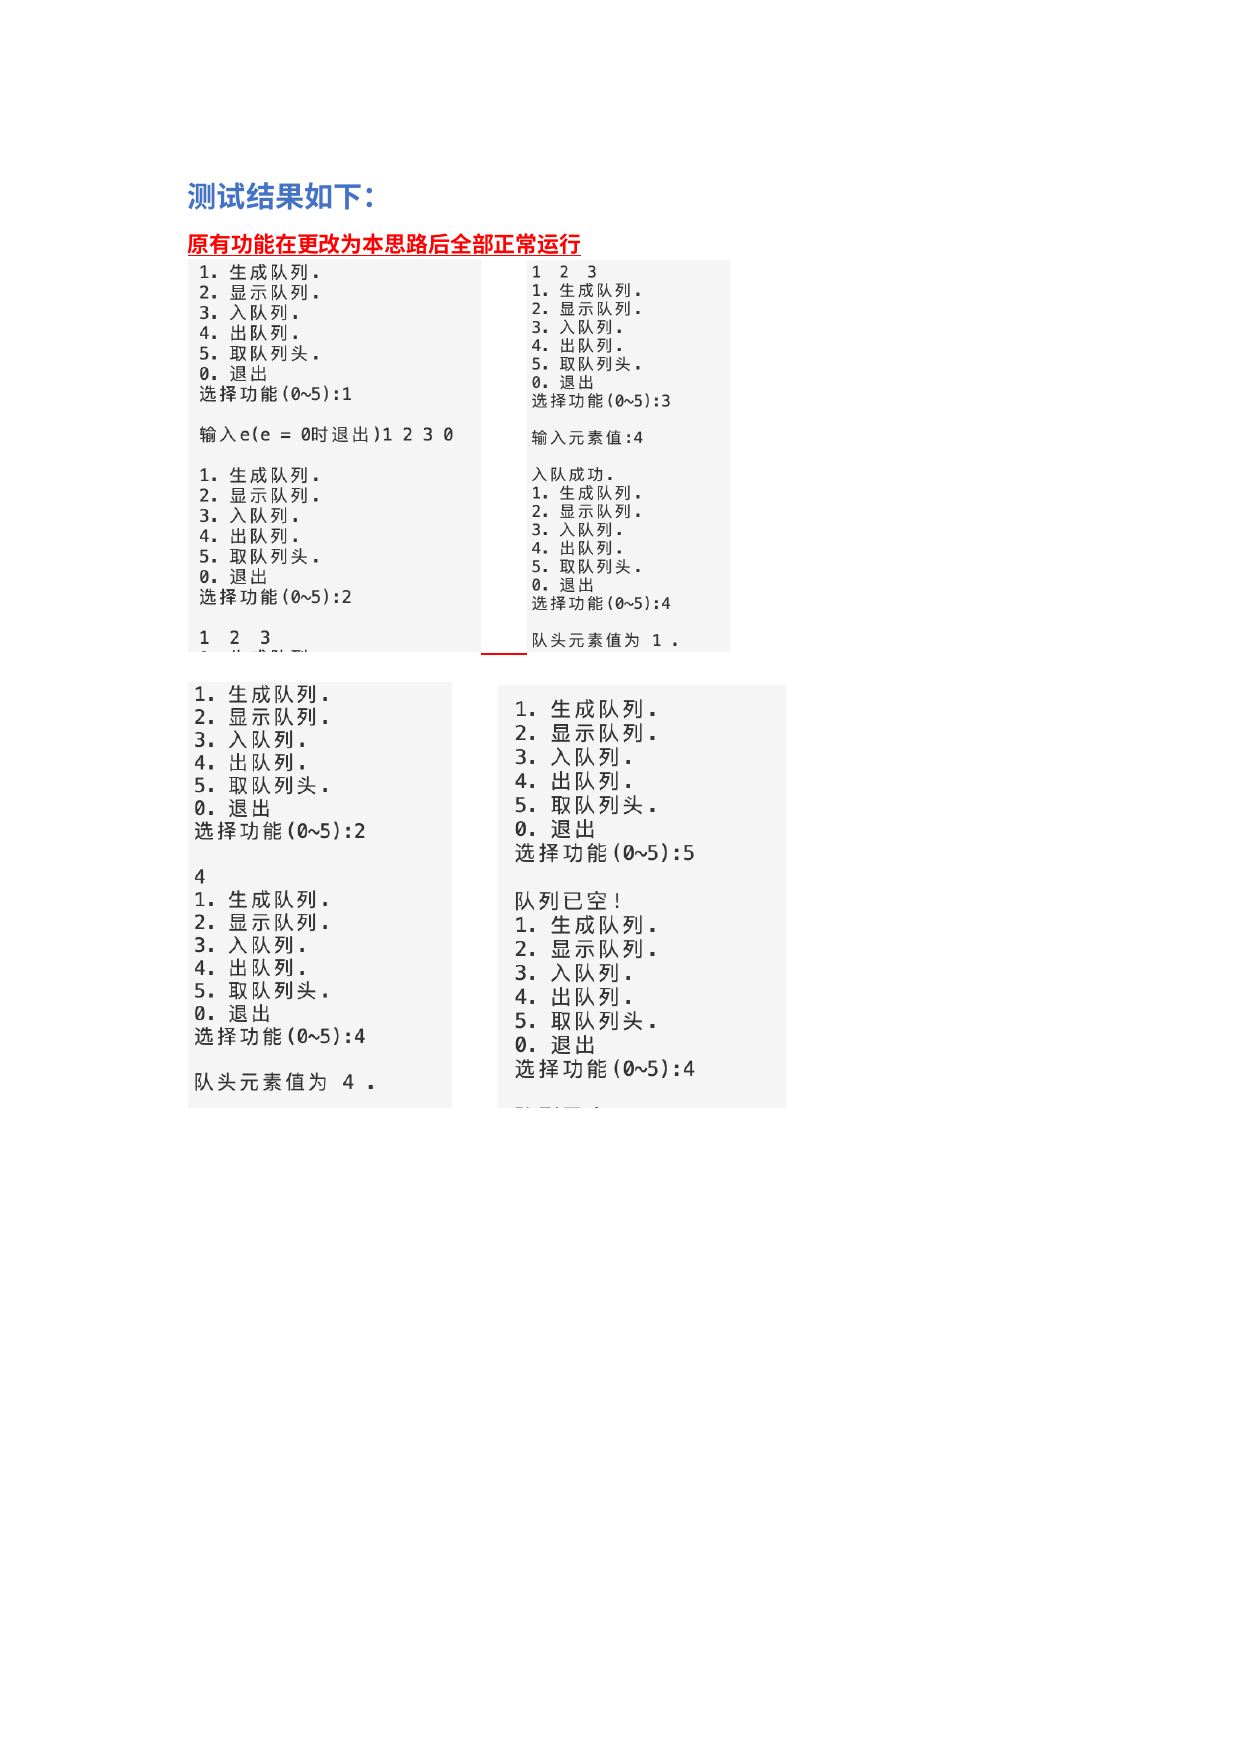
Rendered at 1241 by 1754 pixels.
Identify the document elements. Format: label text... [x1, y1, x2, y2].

picture [187, 682, 453, 1108]
text 测试结果如下： [187, 162, 1053, 227]
picture [187, 259, 482, 652]
picture [526, 260, 730, 652]
picture [497, 685, 787, 1108]
text 原有功能在更改为本思路后全部正常运行 [187, 227, 1053, 259]
